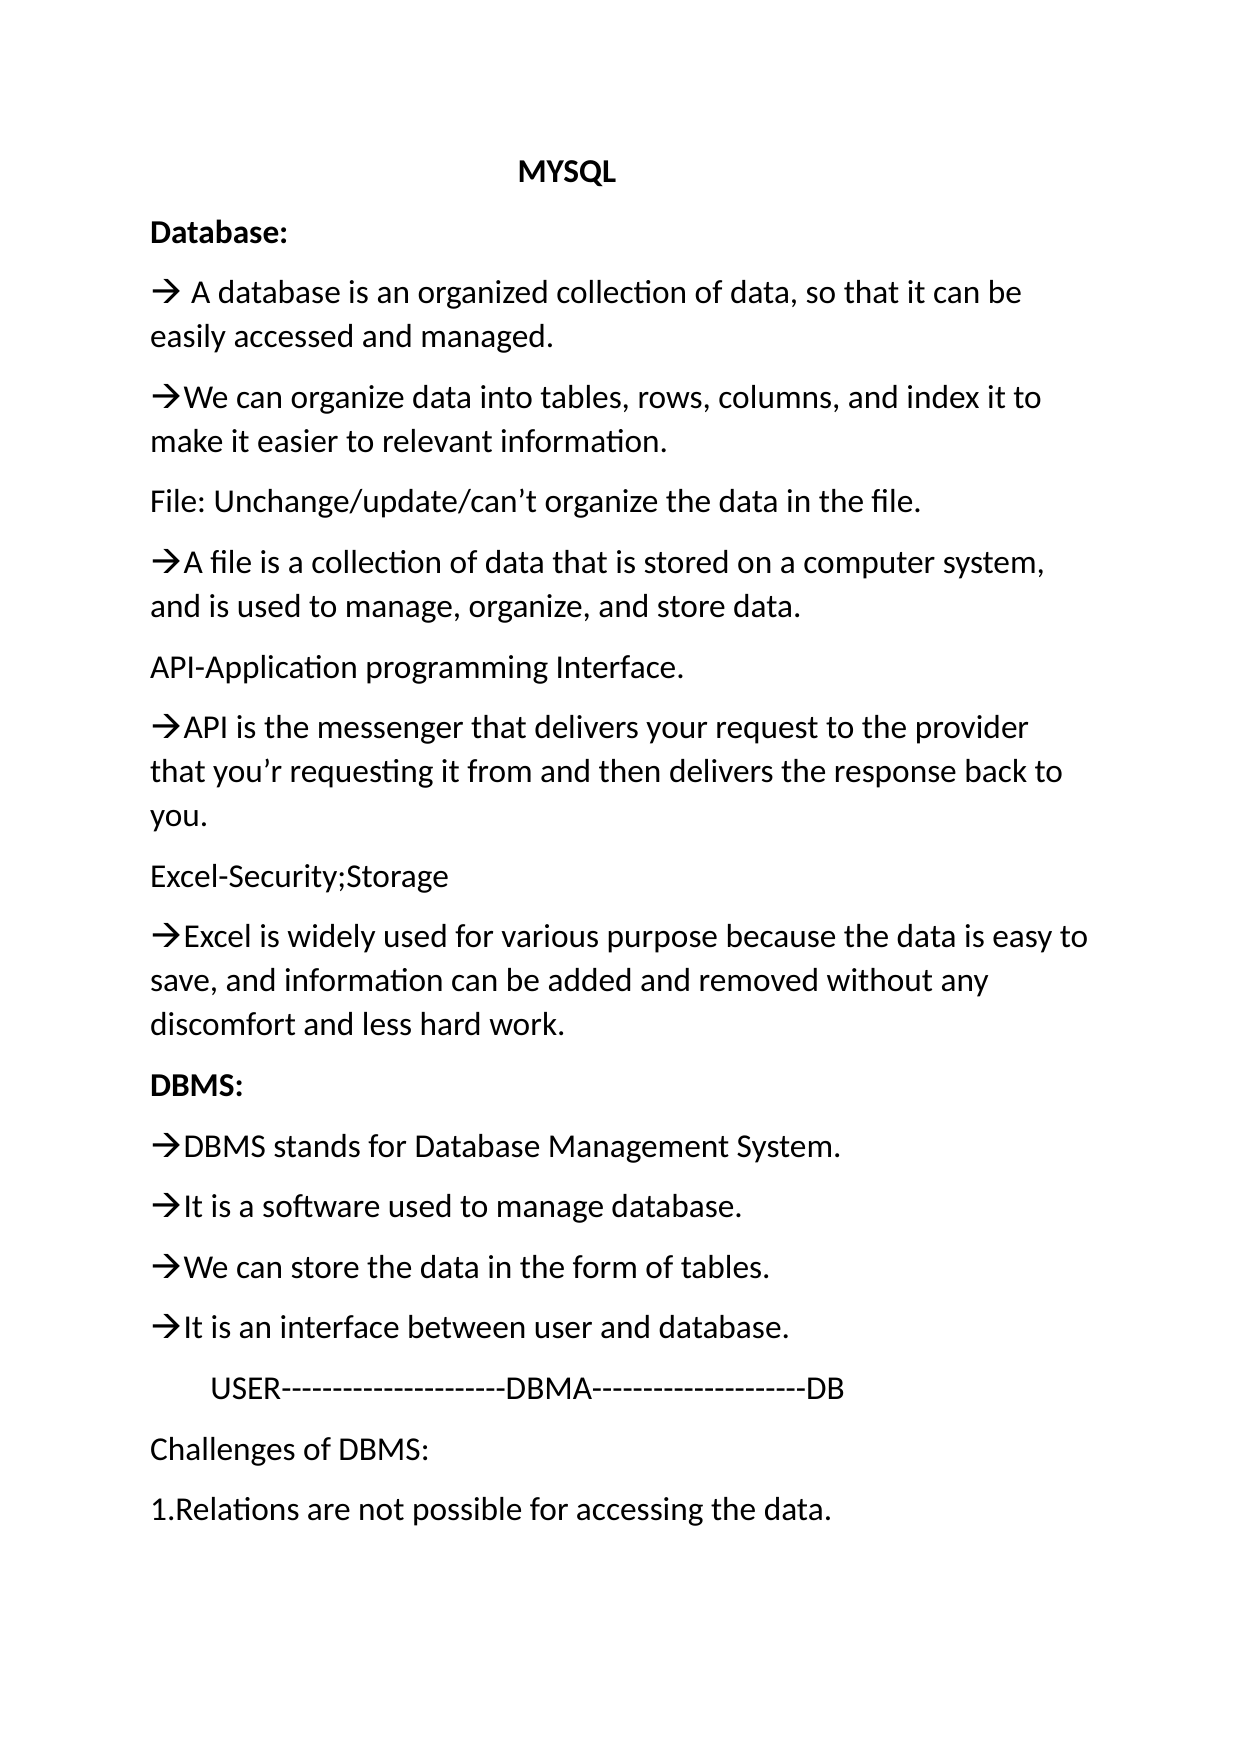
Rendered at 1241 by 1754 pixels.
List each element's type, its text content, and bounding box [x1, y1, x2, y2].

text 1.Relations are not possible for accessing the data. [150, 1488, 1090, 1529]
text A file is a collection of data that is stored on a computer system, and is used to manage, organize, and store data. [150, 541, 1090, 626]
text It is a software used to manage database. [150, 1185, 1090, 1226]
text It is an interface between user and database. [150, 1306, 1090, 1347]
text MYSQL [150, 150, 1090, 191]
text API-Application programming Interface. [150, 646, 1090, 686]
text Challenges of DBMS: [150, 1428, 1090, 1468]
text USER----------------------DBMA---------------------DB [150, 1367, 1090, 1408]
text API is the messenger that delivers your request to the provider that you’r requesting it from and then delivers the response back to you. [150, 706, 1090, 835]
text We can store the data in the form of tables. [150, 1246, 1090, 1287]
text File: Unchange/update/can’t organize the data in the file. [150, 480, 1090, 521]
text We can organize data into tables, rows, columns, and index it to make it easier to relevant information. [150, 376, 1090, 461]
text Excel is widely used for various purpose because the data is easy to save, and information can be added and removed without any discomfort and less hard work. [150, 915, 1090, 1044]
text A database is an organized collection of data, so that it can be easily accessed and managed. [150, 271, 1090, 356]
text DBMS: [150, 1064, 1090, 1105]
text Database: [150, 211, 1090, 251]
text Excel-Security;Storage [150, 855, 1090, 896]
text DBMS stands for Database Management System. [150, 1124, 1090, 1165]
